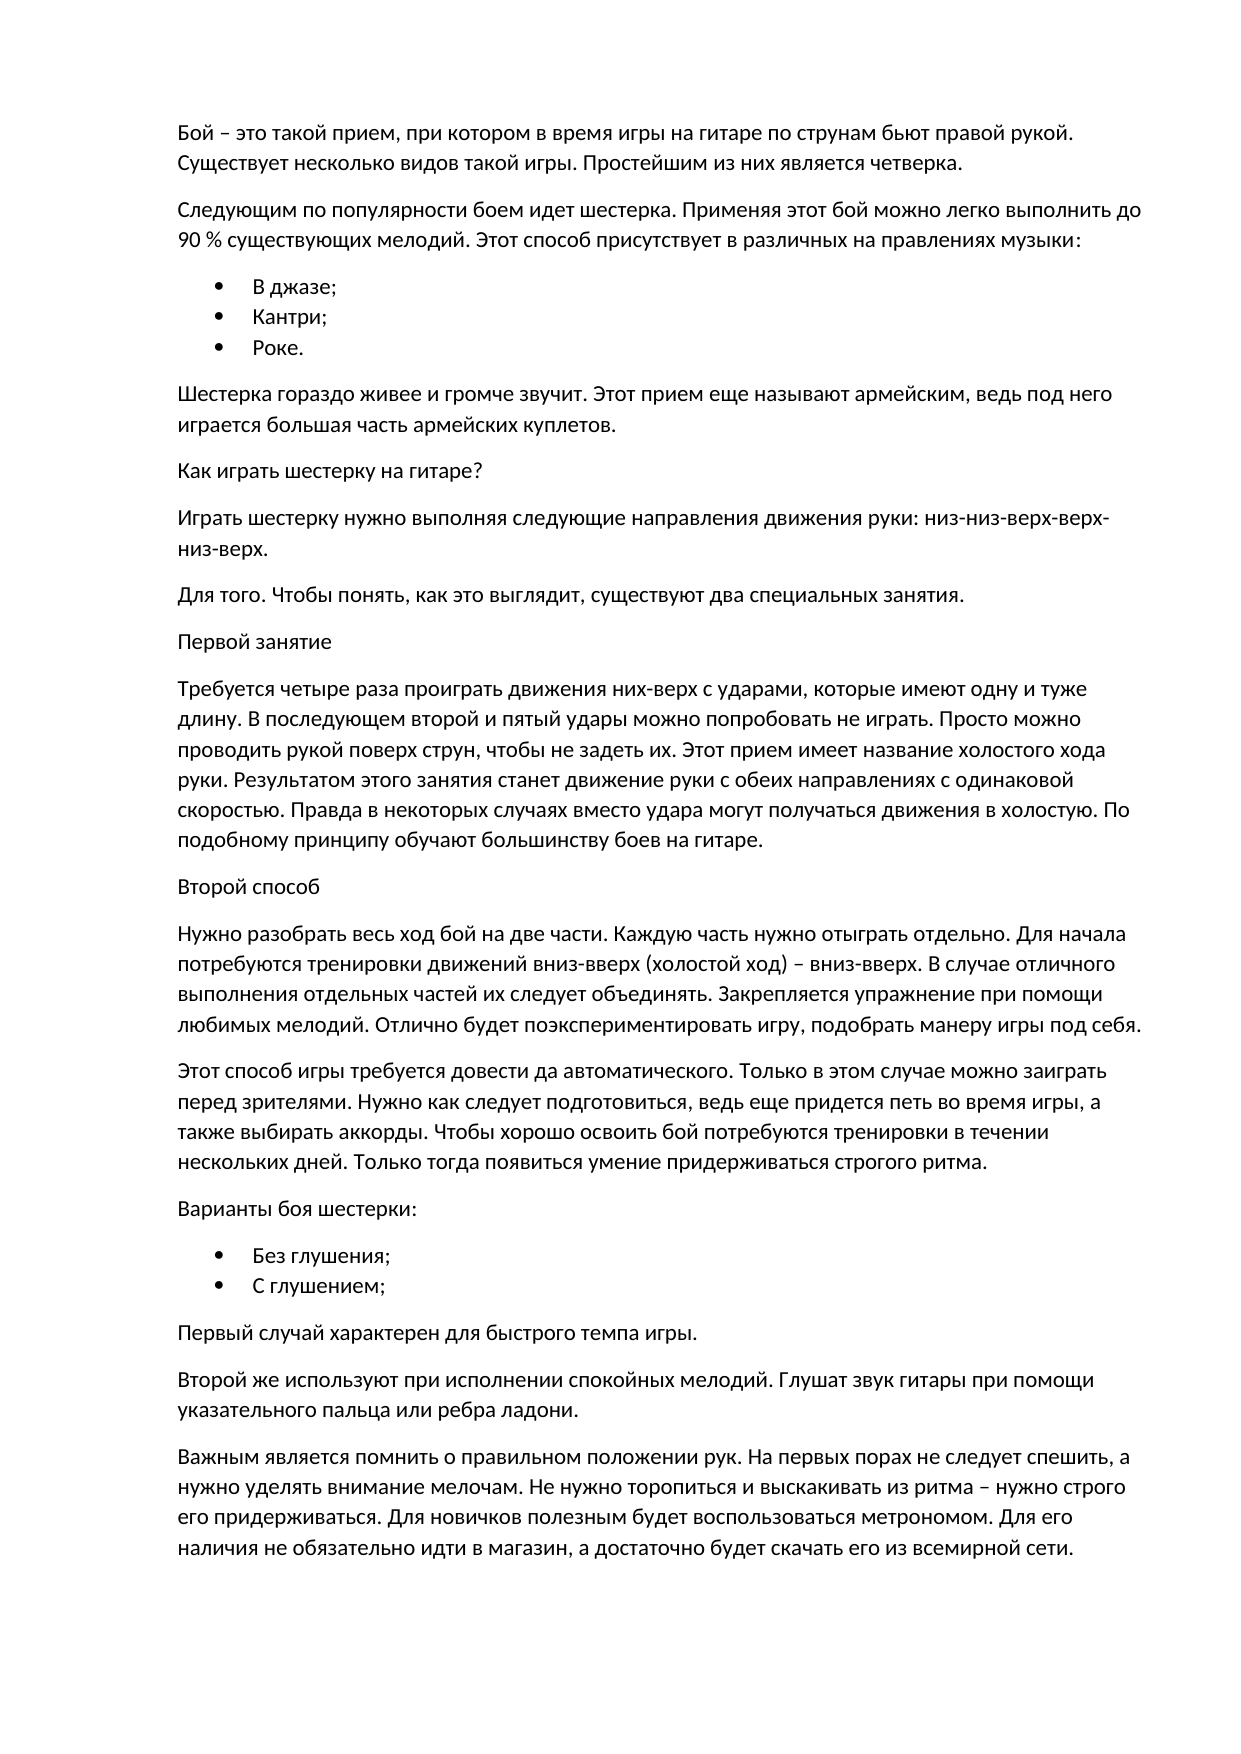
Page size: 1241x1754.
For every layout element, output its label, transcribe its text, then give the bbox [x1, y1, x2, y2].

text Нужно разобрать весь ход бой на две части. Каждую часть нужно отыграть отдельно. Для начала потребуются тренировки движений вниз-вверх (холостой ход) – вниз-вверх. В случае отличного выполнения отдельных частей их следует объединять. Закрепляется упражнение при помощи любимых мелодий. Отлично будет поэкспериментировать игру, подобрать манеру игры под себя. [177, 919, 1152, 1038]
text Первый случай характерен для быстрого темпа игры. [177, 1318, 1152, 1346]
list В джазе; [215, 272, 1152, 300]
text Требуется четыре раза проиграть движения них-верх с ударами, которые имеют одну и туже длину. В последующем второй и пятый удары можно попробовать не играть. Просто можно проводить рукой поверх струн, чтобы не задеть их. Этот прием имеет название холостого хода руки. Результатом этого занятия станет движение руки с обеих направлениях с одинаковой скоростью. Правда в некоторых случаях вместо удара могут получаться движения в холостую. По подобному принципу обучают большинству боев на гитаре. [177, 674, 1152, 853]
text Как играть шестерку на гитаре? [177, 457, 1152, 485]
list Роке. [215, 333, 1152, 361]
text Бой – это такой прием, при котором в время игры на гитаре по струнам бьют правой рукой. Существует несколько видов такой игры. Простейшим из них является четверка. [177, 118, 1152, 176]
text Первой занятие [177, 627, 1152, 656]
text Варианты боя шестерки: [177, 1194, 1152, 1222]
text Второй же используют при исполнении спокойных мелодий. Глушат звук гитары при помощи указательного пальца или ребра ладони. [177, 1365, 1152, 1423]
list С глушением; [215, 1271, 1152, 1299]
text Следующим по популярности боем идет шестерка. Применяя этот бой можно легко выполнить до 90 % существующих мелодий. Этот способ присутствует в различных на правлениях музыки: [177, 195, 1152, 253]
text Играть шестерку нужно выполняя следующие направления движения руки: низ-низ-верх-верх-низ-верх. [177, 503, 1152, 562]
text Второй способ [177, 872, 1152, 900]
list Без глушения; [215, 1241, 1152, 1269]
list Кантри; [215, 302, 1152, 331]
text Шестерка гораздо живее и громче звучит. Этот прием еще называют армейским, ведь под него играется большая часть армейских куплетов. [177, 379, 1152, 438]
text Этот способ игры требуется довести да автоматического. Только в этом случае можно заиграть перед зрителями. Нужно как следует подготовиться, ведь еще придется петь во время игры, а также выбирать аккорды. Чтобы хорошо освоить бой потребуются тренировки в течении нескольких дней. Только тогда появиться умение придерживаться строгого ритма. [177, 1057, 1152, 1175]
text Для того. Чтобы понять, как это выглядит, существуют два специальных занятия. [177, 581, 1152, 609]
text Важным является помнить о правильном положении рук. На первых порах не следует спешить, а нужно уделять внимание мелочам. Не нужно торопиться и выскакивать из ритма – нужно строго его придерживаться. Для новичков полезным будет воспользоваться метрономом. Для его наличия не обязательно идти в магазин, а достаточно будет скачать его из всемирной сети. [177, 1442, 1152, 1561]
